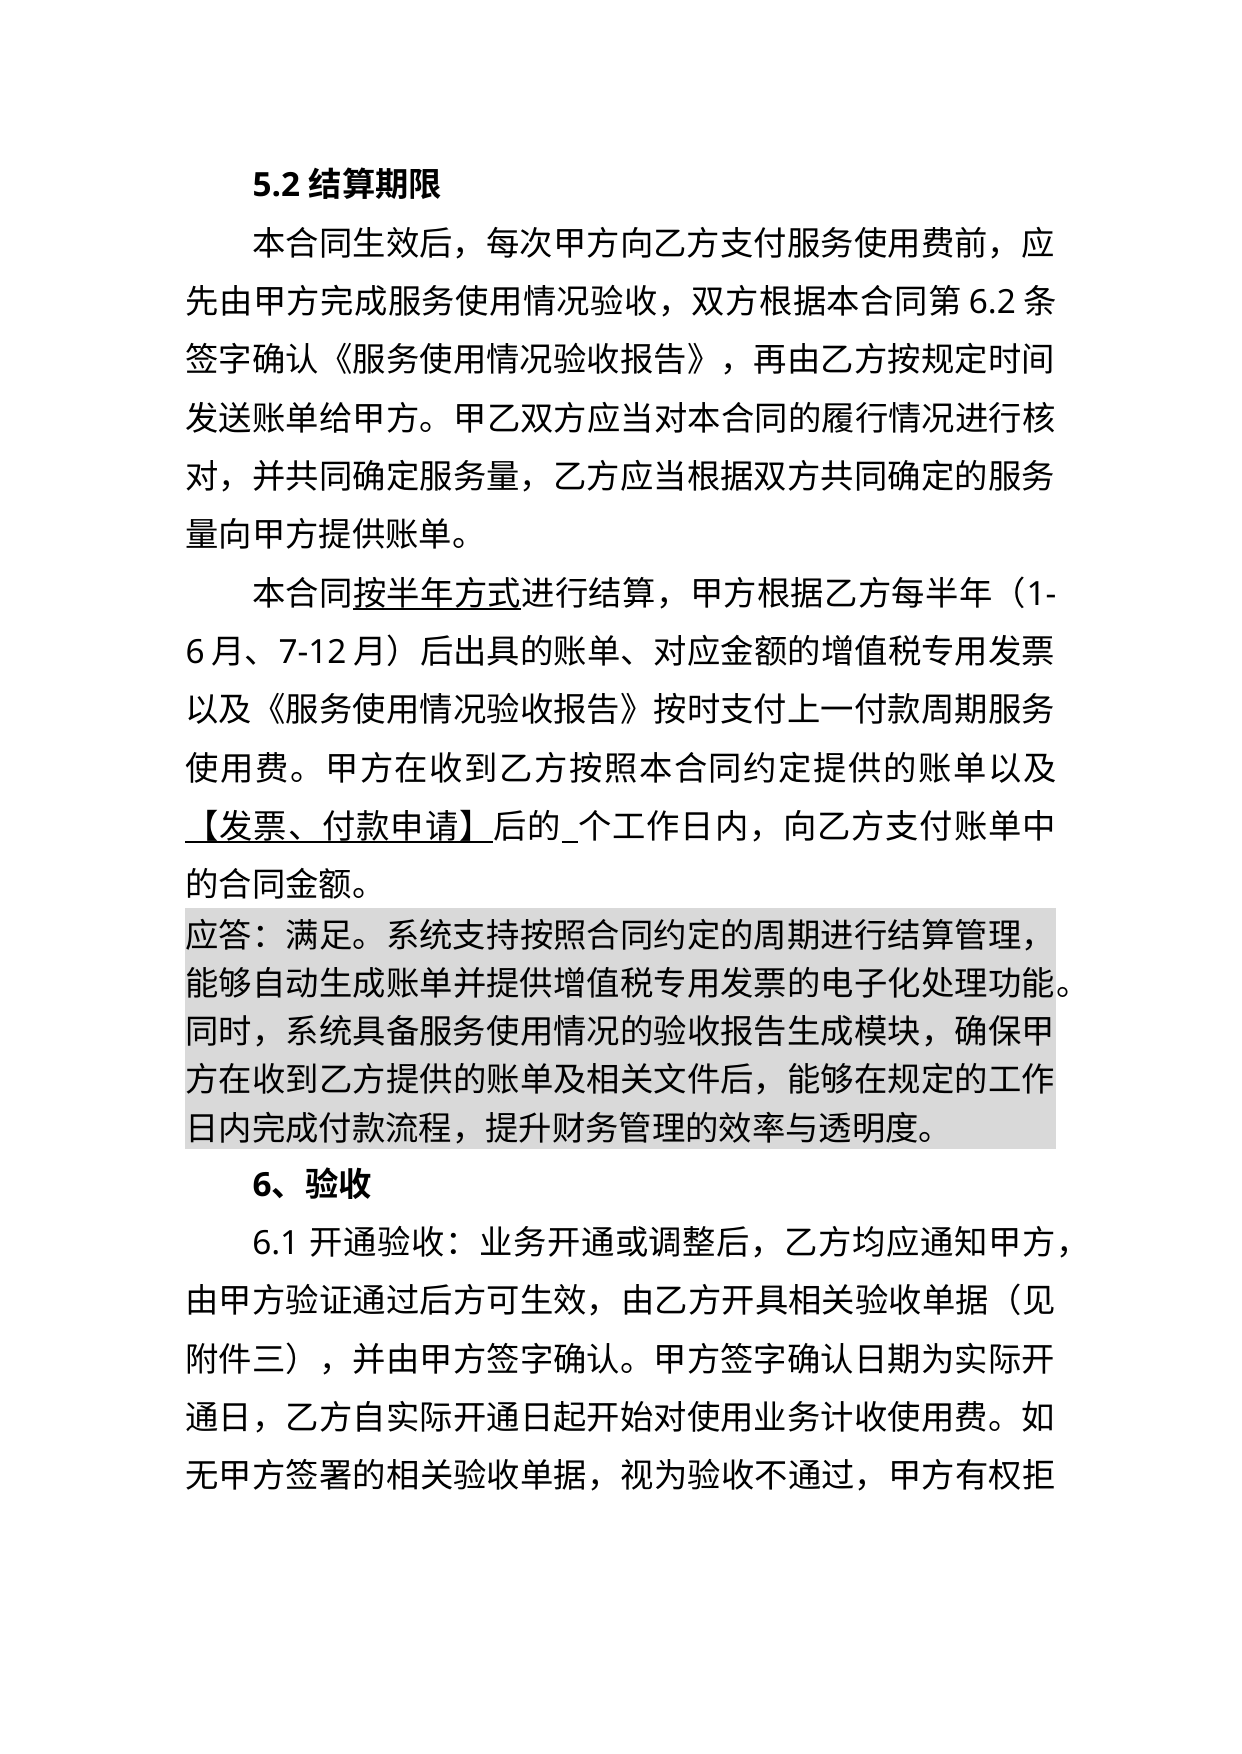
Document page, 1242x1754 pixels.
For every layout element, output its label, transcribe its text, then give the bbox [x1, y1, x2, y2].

text 本合同生效后，每次甲方向乙方支付服务使用费前，应先由甲方完成服务使用情况验收，双方根据本合同第6.2条签字确认《服务使用情况验收报告》，再由乙方按规定时间发送账单给甲方。甲乙双方应当对本合同的履行情况进行核对，并共同确定服务量，乙方应当根据双方共同确定的服务量向甲方提供账单。 [185, 208, 1056, 558]
text 6、验收 [185, 1149, 1056, 1208]
text 本合同按半年方式进行结算，甲方根据乙方每半年（1-6月、7-12月）后出具的账单、对应金额的增值税专用发票以及《服务使用情况验收报告》按时支付上一付款周期服务使用费。甲方在收到乙方按照本合同约定提供的账单以及【发票、付款申请】后的 个工作日内，向乙方支付账单中的合同金额。 [185, 558, 1056, 908]
text 5.2 结算期限 [185, 150, 1056, 208]
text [185, 1208, 1056, 1499]
text 应答：满足。系统支持按照合同约定的周期进行结算管理，能够自动生成账单并提供增值税专用发票的电子化处理功能。同时，系统具备服务使用情况的验收报告生成模块，确保甲方在收到乙方提供的账单及相关文件后，能够在规定的工作日内完成付款流程，提升财务管理的效率与透明度。 [185, 908, 1056, 1149]
